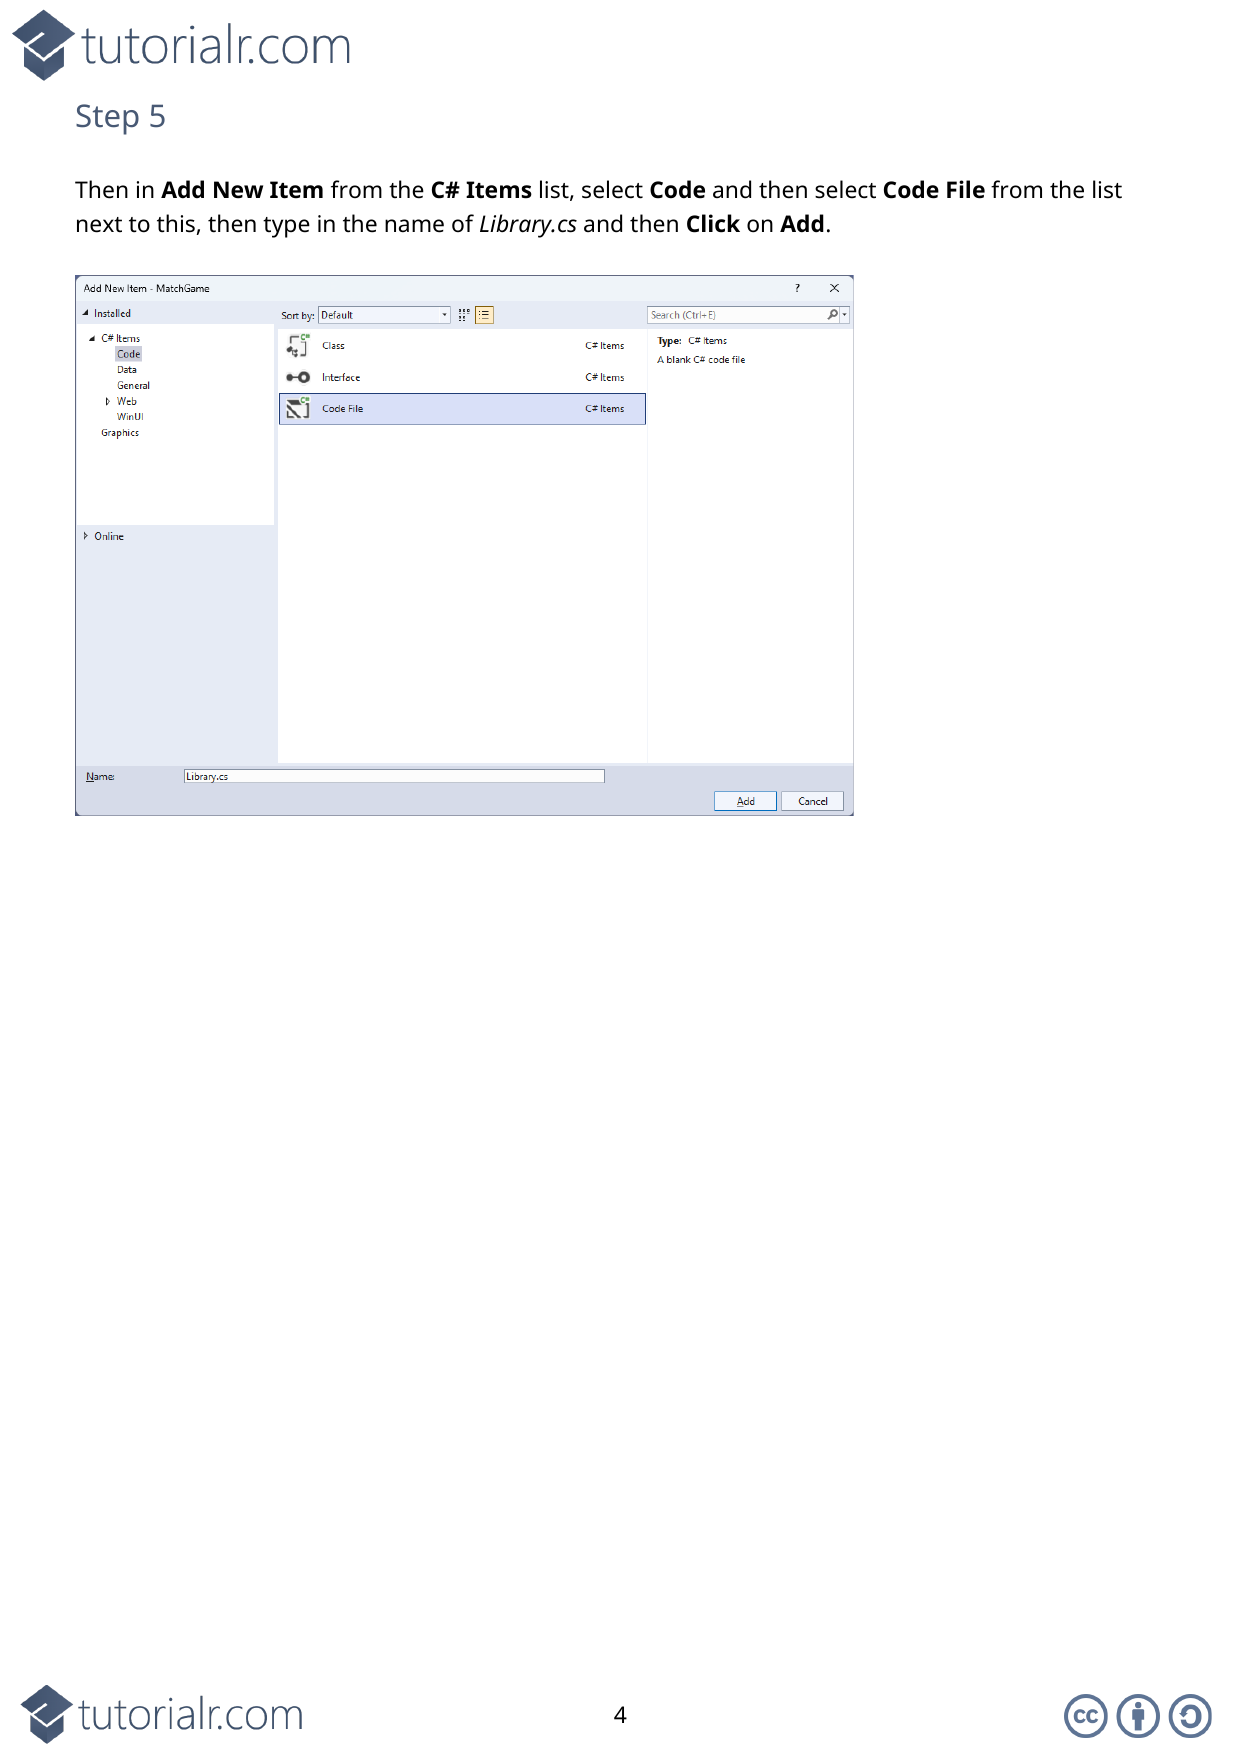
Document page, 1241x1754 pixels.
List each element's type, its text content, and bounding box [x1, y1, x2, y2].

picture [1064, 1694, 1212, 1738]
subtitle Step 5 [75, 94, 1165, 137]
picture [75, 275, 854, 816]
picture [17, 1685, 313, 1744]
text Then in Add New Item from the C# Items list, select Code and then select Code File from the list next to this, then type in the name of Library.cs and then Click on Add. [75, 174, 1165, 239]
picture [8, 9, 363, 81]
